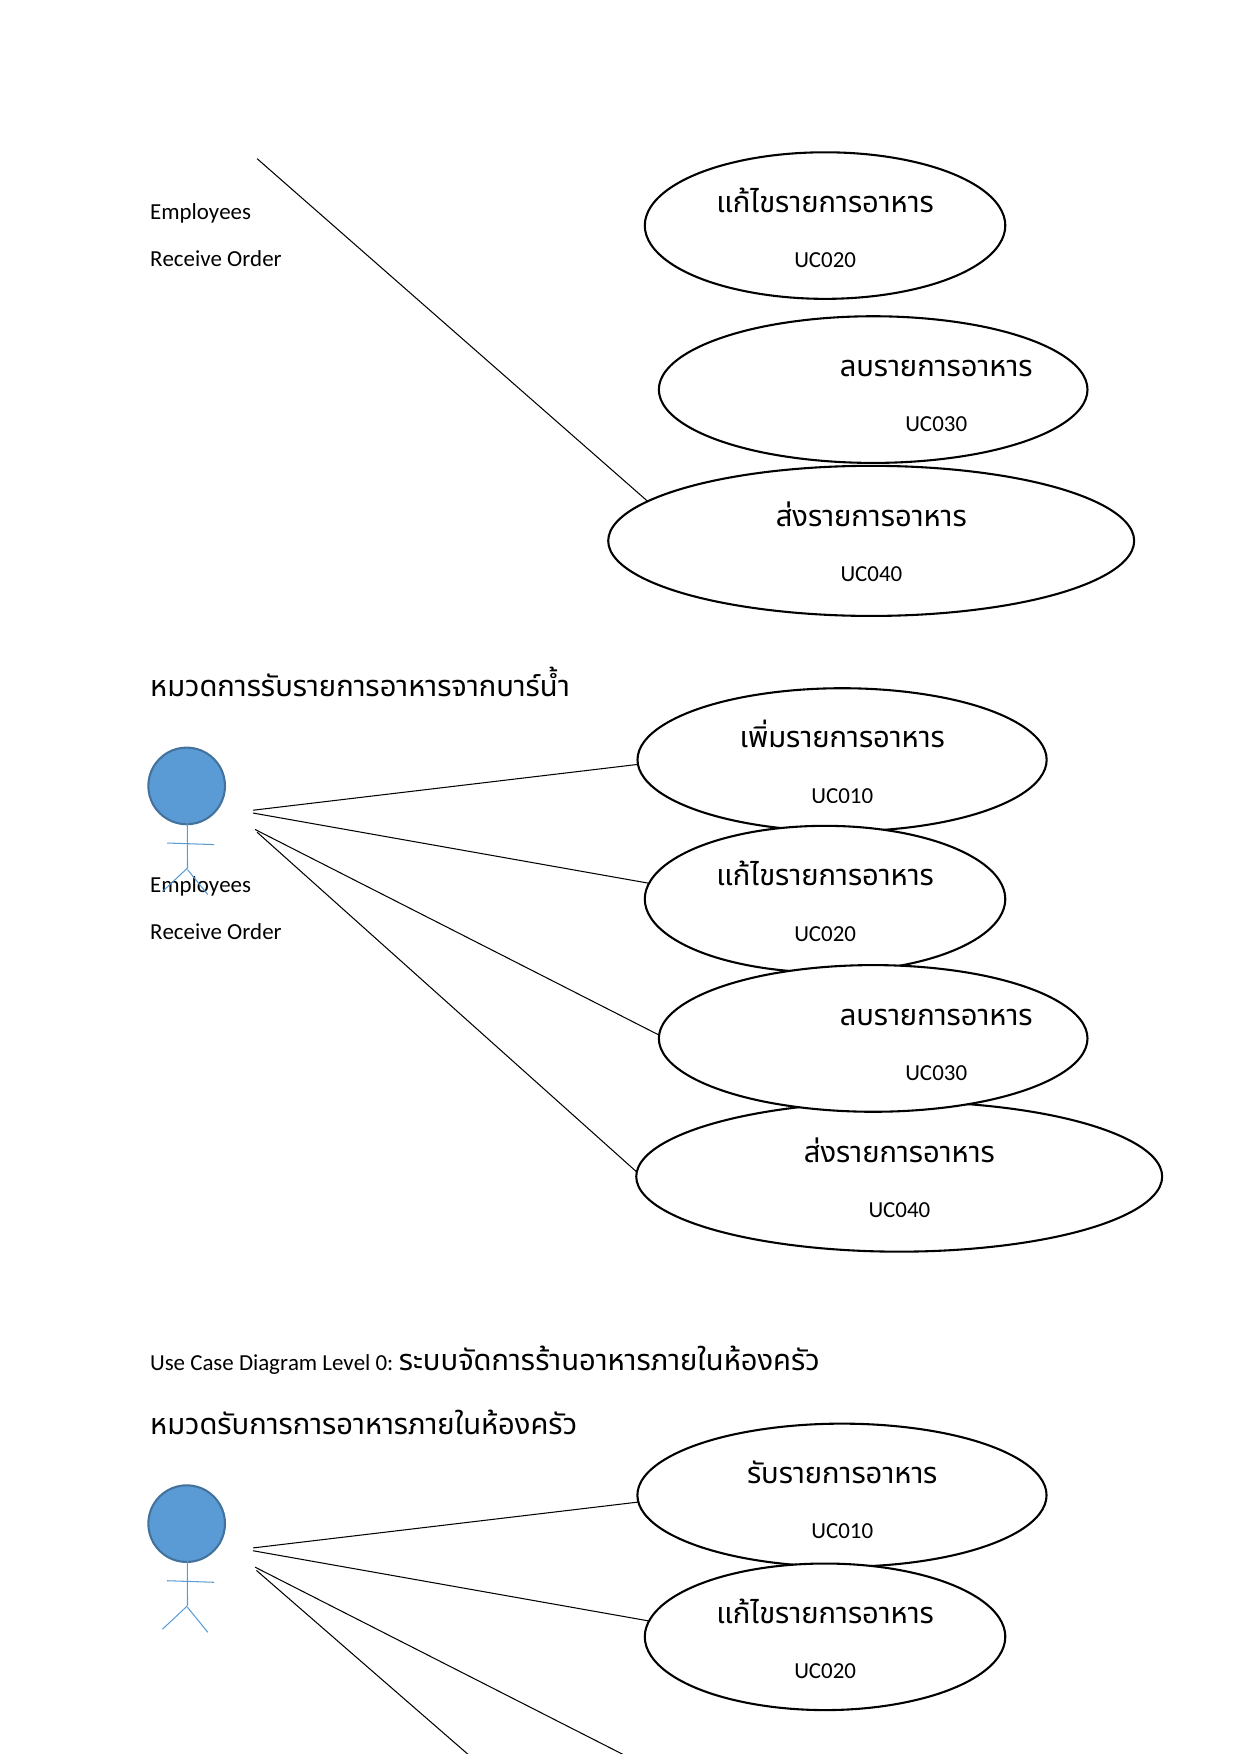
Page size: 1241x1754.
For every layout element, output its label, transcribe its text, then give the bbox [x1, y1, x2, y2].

text Employees [303, 197, 656, 225]
text Use Case Diagram Level 0: ระบบจัดการร้านอาหารภายในห้องครัว [150, 1339, 1090, 1383]
text Receive Order [357, 244, 681, 272]
text Receive Order [150, 917, 381, 945]
text Receive Order [354, 917, 478, 945]
text หมวดการรับรายการอาหารจากบาร์น้ำ [150, 666, 1090, 710]
text Receive Order [431, 917, 680, 945]
text หมวดรับการการอาหารภายในห้องครัว [150, 1403, 1090, 1447]
text Employees [994, 197, 1090, 225]
text Receive Order [969, 244, 1090, 272]
text Employees [338, 870, 647, 898]
text Employees [302, 870, 386, 898]
text Receive Order [970, 917, 1090, 945]
text Employees [150, 870, 328, 898]
text Receive Order [150, 244, 384, 272]
text Employees [150, 197, 330, 225]
text Employees [994, 870, 1090, 898]
